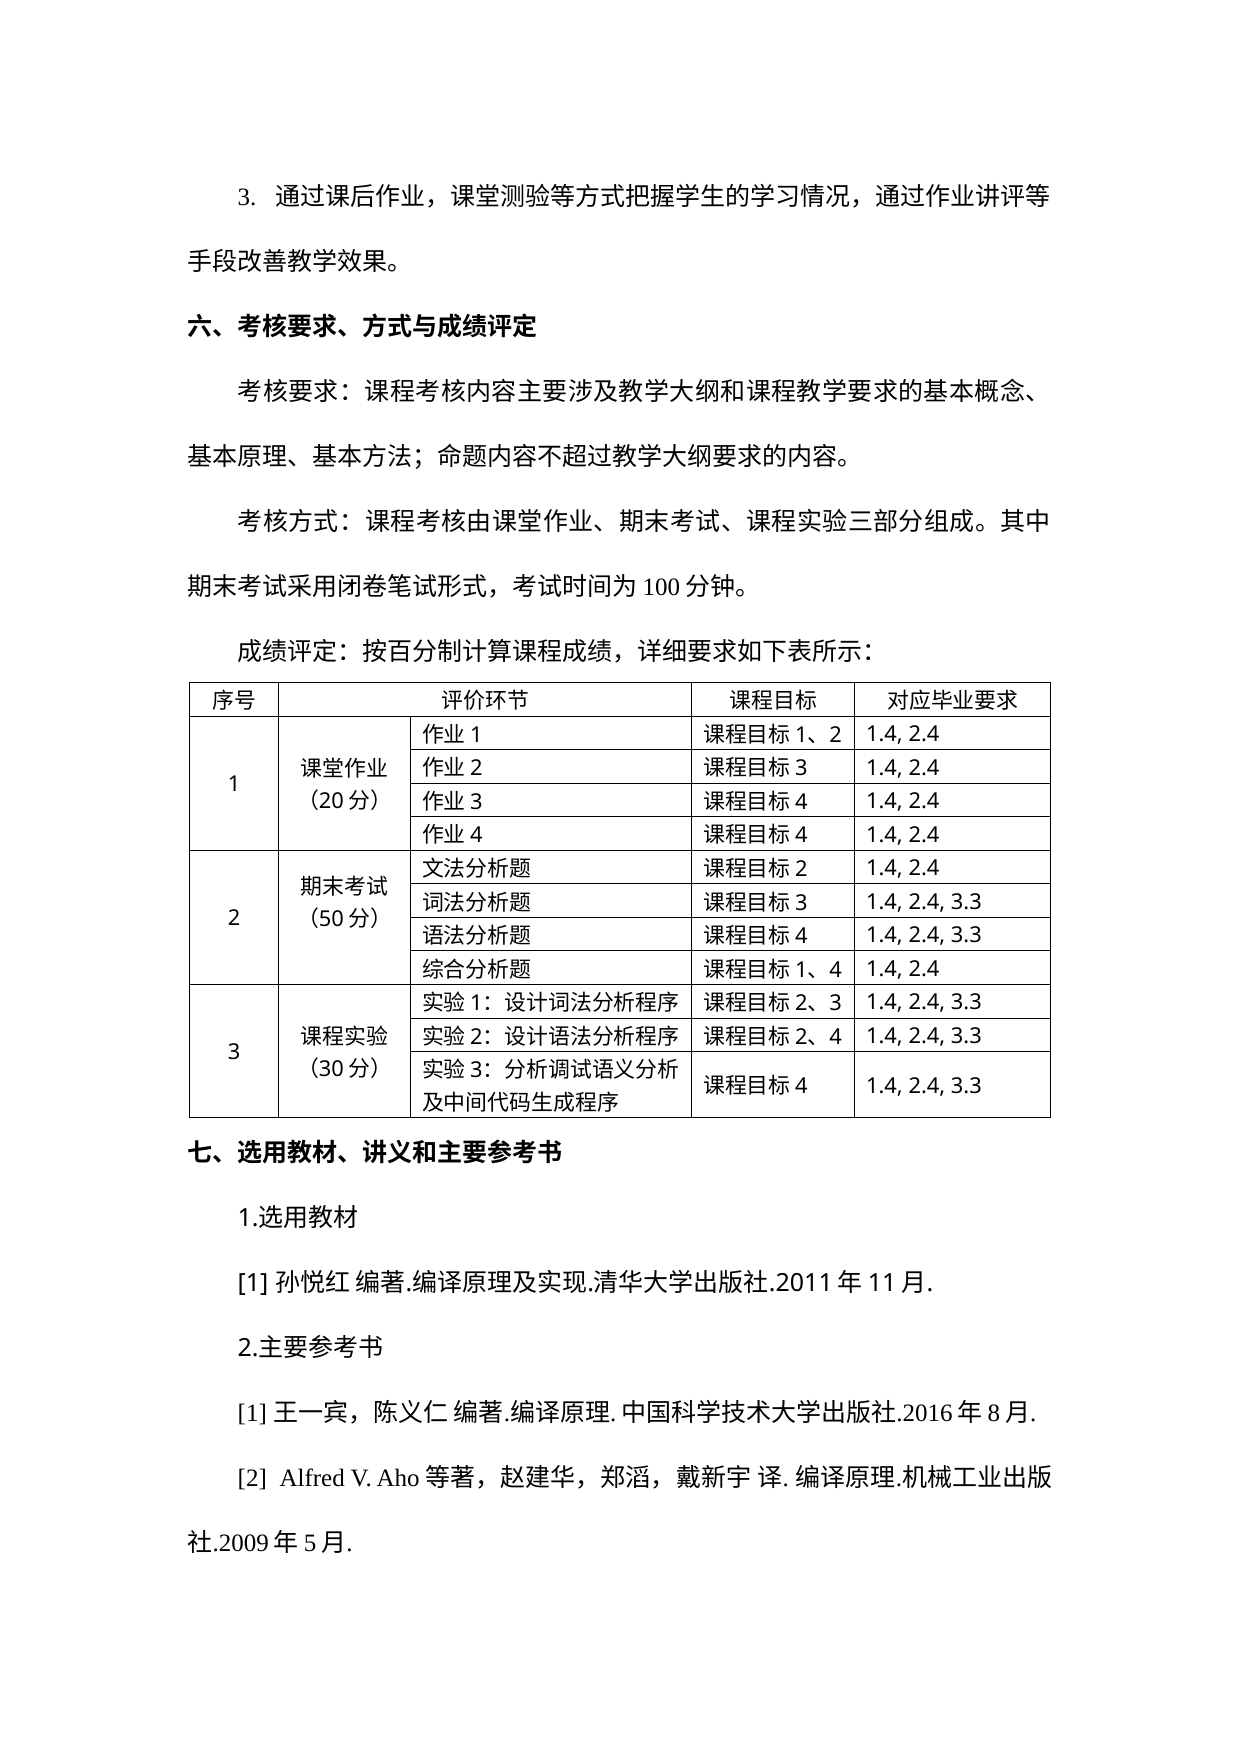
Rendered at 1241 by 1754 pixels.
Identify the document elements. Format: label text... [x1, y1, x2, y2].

table_cell 作业4 [411, 817, 691, 850]
table_cell 作业2 [411, 750, 691, 783]
table_cell 作业3 [411, 784, 691, 816]
table_header 序号 [190, 683, 278, 716]
table_cell 期末考试 （50分） [279, 851, 410, 984]
table_cell 实验3：分析调试语义分析及中间代码生成程序 [411, 1052, 691, 1117]
table_cell 1.4, 2.4 [855, 851, 1050, 883]
text 1.选用教材 [187, 1183, 1053, 1248]
table_cell 课程目标4 [692, 918, 854, 950]
table_cell 1.4, 2.4, 3.3 [855, 985, 1050, 1017]
table_cell 课程目标2 [692, 851, 854, 883]
text 成绩评定：按百分制计算课程成绩，详细要求如下表所示： [187, 617, 1053, 682]
list 通过课后作业，课堂测验等方式把握学生的学习情况，通过作业讲评等手段改善教学效果。 [187, 162, 1053, 292]
text [1] 孙悦红 编著.编译原理及实现.清华大学出版社.2011年11月. [187, 1248, 1053, 1313]
table_cell 综合分析题 [411, 951, 691, 984]
table_cell 文法分析题 [411, 851, 691, 883]
table_cell 1.4, 2.4, 3.3 [855, 1052, 1050, 1117]
table_cell 语法分析题 [411, 918, 691, 950]
table_cell 1.4, 2.4, 3.3 [855, 884, 1050, 917]
text [1] 王一宾，陈义仁 编著.编译原理. 中国科学技术大学出版社.2016年8月. [187, 1378, 1053, 1443]
table_cell 课程目标4 [692, 784, 854, 816]
table_cell 课程目标3 [692, 750, 854, 783]
table_cell 课程目标4 [692, 817, 854, 850]
table_cell 词法分析题 [411, 884, 691, 917]
table_cell 课程目标2、3 [692, 985, 854, 1017]
table_cell 实验2：设计语法分析程序 [411, 1019, 691, 1051]
table_cell 课程目标3 [692, 884, 854, 917]
table_cell 1.4, 2.4 [855, 750, 1050, 783]
table_header 课程目标 [692, 683, 854, 716]
text [2] Alfred V. Aho等著，赵建华，郑滔，戴新宇 译. 编译原理.机械工业出版社.2009年5月. [187, 1443, 1053, 1573]
text 七、选用教材、讲义和主要参考书 [187, 1118, 1053, 1183]
table_cell 2 [190, 851, 278, 984]
table_header 对应毕业要求 [855, 683, 1050, 716]
table_cell 3 [190, 985, 278, 1117]
text 考核方式：课程考核由课堂作业、期末考试、课程实验三部分组成。其中期末考试采用闭卷笔试形式，考试时间为100分钟。 [187, 487, 1053, 617]
text 2.主要参考书 [187, 1313, 1053, 1378]
table_cell 1.4, 2.4 [855, 784, 1050, 816]
table_cell 1.4, 2.4, 3.3 [855, 918, 1050, 950]
table_cell 课程目标1、2 [692, 717, 854, 749]
table_cell 1.4, 2.4 [855, 717, 1050, 749]
table_cell 1.4, 2.4 [855, 951, 1050, 984]
table_cell 1.4, 2.4 [855, 817, 1050, 850]
table_cell 1 [190, 717, 278, 850]
table_header 评价环节 [279, 683, 691, 716]
table_cell 课程目标1、4 [692, 951, 854, 984]
table_cell 课程目标2、4 [692, 1019, 854, 1051]
text 考核要求：课程考核内容主要涉及教学大纲和课程教学要求的基本概念、基本原理、基本方法；命题内容不超过教学大纲要求的内容。 [187, 357, 1053, 487]
table_cell 课堂作业 （20分） [279, 717, 410, 850]
text 六、考核要求、方式与成绩评定 [187, 292, 1053, 357]
table_cell 1.4, 2.4, 3.3 [855, 1019, 1050, 1051]
table_cell 课程目标4 [692, 1052, 854, 1117]
table_cell 作业1 [411, 717, 691, 749]
table_cell 实验1：设计词法分析程序 [411, 985, 691, 1017]
table_cell 课程实验 （30分） [279, 985, 410, 1117]
